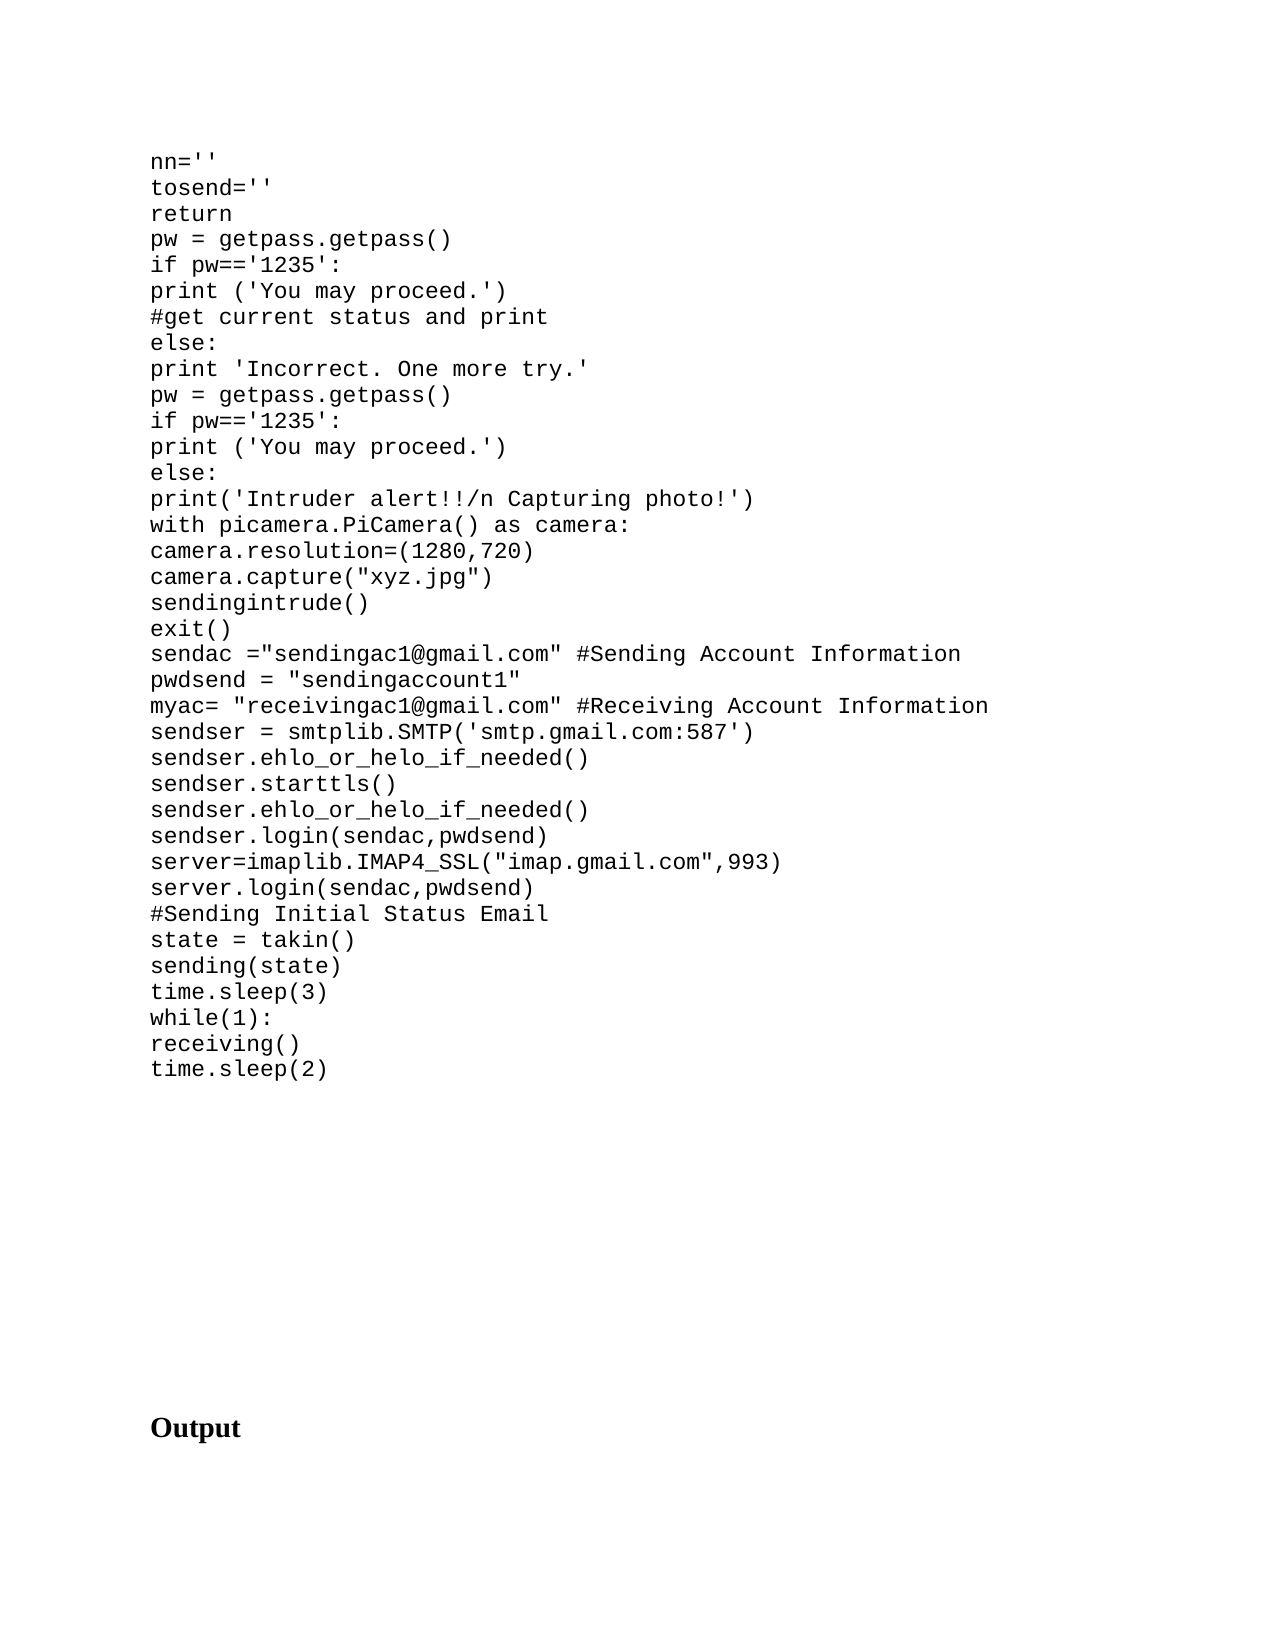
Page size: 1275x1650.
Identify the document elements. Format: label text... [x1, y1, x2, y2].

text sendser.ehlo_or_helo_if_needed() [150, 798, 1125, 824]
text return [150, 202, 1125, 228]
text print ('You may proceed.') [150, 280, 1125, 306]
text server=imaplib.IMAP4_SSL("imap.gmail.com",993) [150, 850, 1125, 876]
text #get current status and print [150, 306, 1125, 332]
text sendser.starttls() [150, 772, 1125, 798]
text else: [150, 461, 1125, 487]
text while(1): [150, 1006, 1125, 1032]
text camera.capture("xyz.jpg") [150, 565, 1125, 591]
text server.login(sendac,pwdsend) [150, 876, 1125, 902]
text print('Intruder alert!!/n Capturing photo!') [150, 487, 1125, 513]
text nn='' [150, 150, 1125, 176]
text tosend='' [150, 176, 1125, 202]
text time.sleep(2) [150, 1058, 1125, 1084]
text sendac ="sendingac1@gmail.com" #Sending Account Information [150, 643, 1125, 669]
text print ('You may proceed.') [150, 435, 1125, 461]
text print 'Incorrect. One more try.' [150, 357, 1125, 383]
text receiving() [150, 1032, 1125, 1058]
text if pw=='1235': [150, 409, 1125, 435]
text sending(state) [150, 954, 1125, 980]
text myac= "receivingac1@gmail.com" #Receiving Account Information [150, 695, 1125, 721]
text state = takin() [150, 928, 1125, 954]
text exit() [150, 617, 1125, 643]
text if pw=='1235': [150, 254, 1125, 280]
text pw = getpass.getpass() [150, 383, 1125, 409]
text sendser.ehlo_or_helo_if_needed() [150, 747, 1125, 772]
text pw = getpass.getpass() [150, 228, 1125, 254]
text with picamera.PiCamera() as camera: [150, 513, 1125, 539]
text pwdsend = "sendingaccount1" [150, 669, 1125, 695]
text sendser = smtplib.SMTP('smtp.gmail.com:587') [150, 721, 1125, 747]
text camera.resolution=(1280,720) [150, 539, 1125, 565]
text #Sending Initial Status Email [150, 902, 1125, 928]
text sendser.login(sendac,pwdsend) [150, 824, 1125, 850]
text Output [150, 1410, 1125, 1444]
text time.sleep(3) [150, 980, 1125, 1006]
text else: [150, 332, 1125, 357]
text sendingintrude() [150, 591, 1125, 617]
